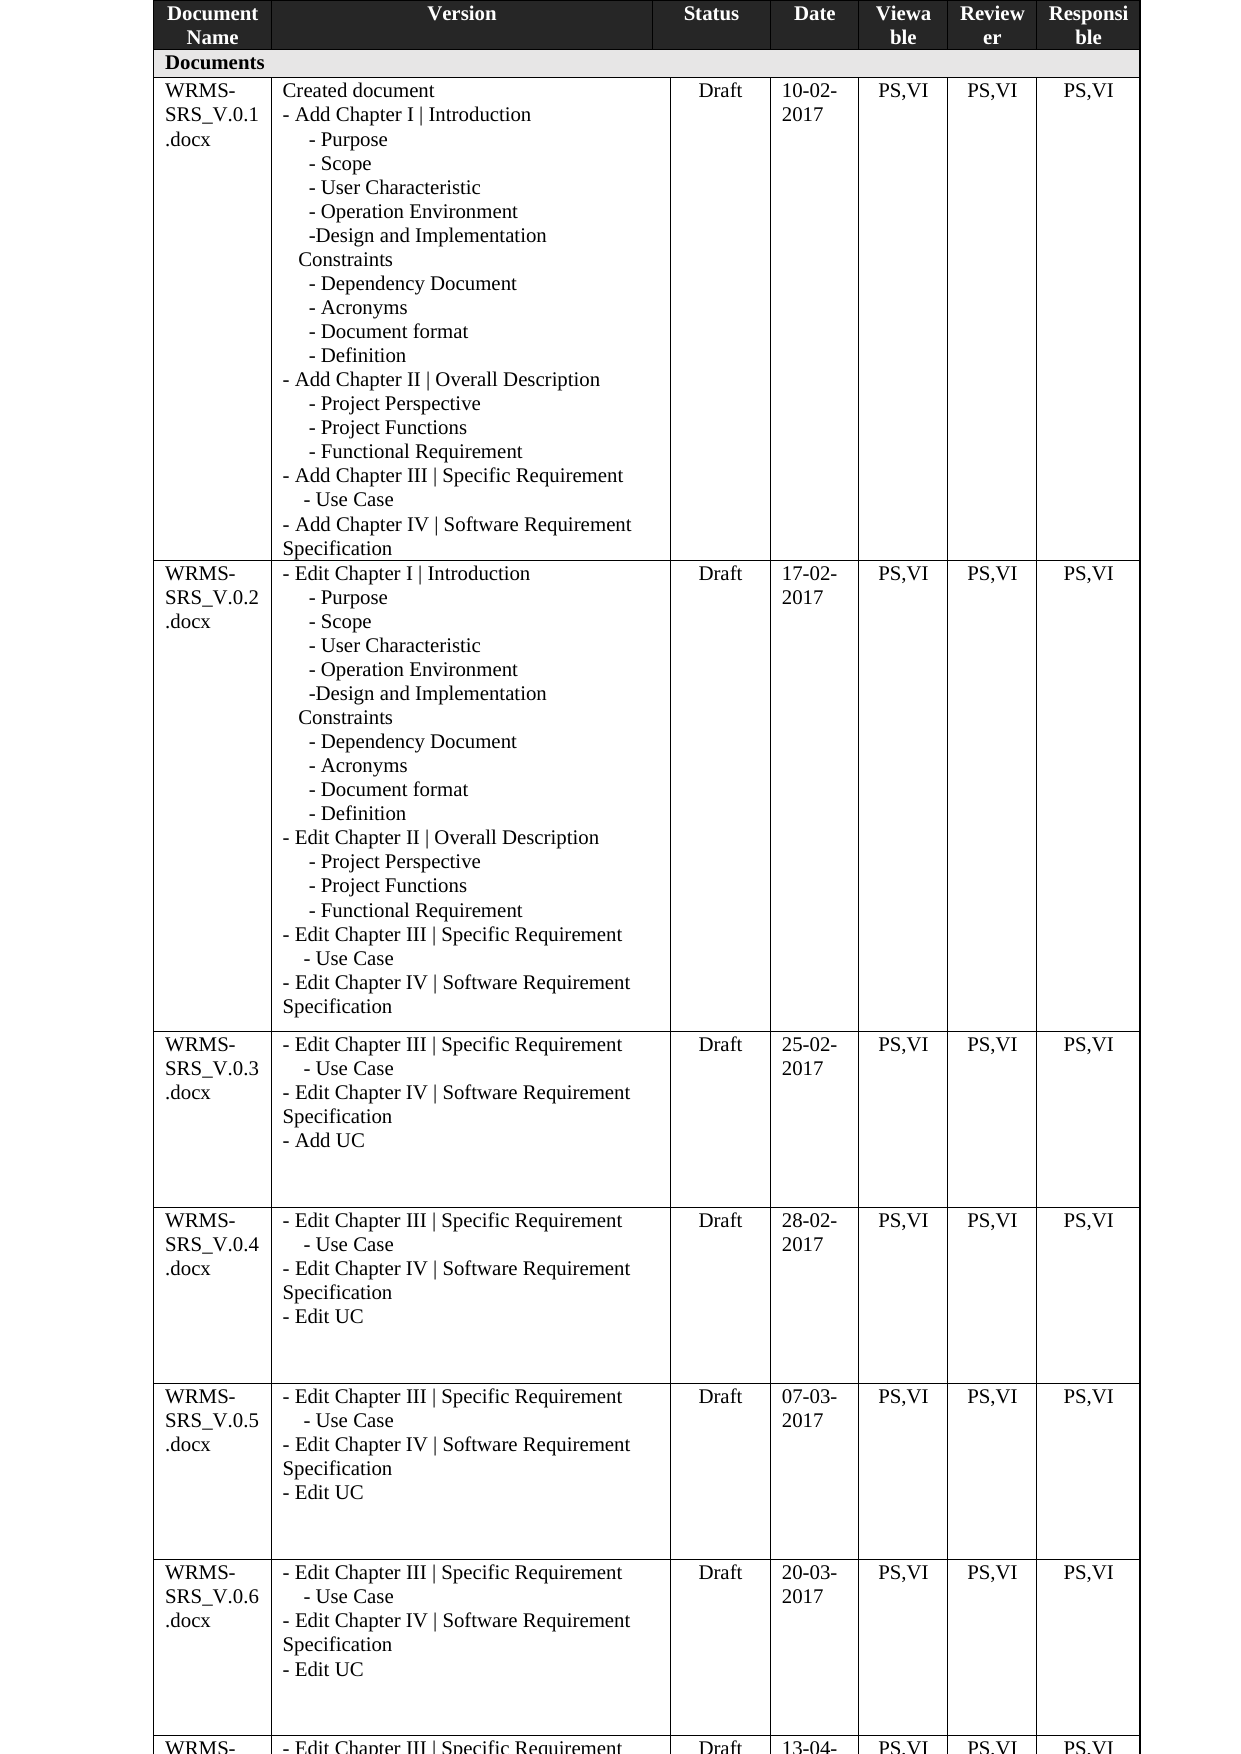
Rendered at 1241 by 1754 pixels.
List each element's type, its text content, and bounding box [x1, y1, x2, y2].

table_cell PS,VI [948, 78, 1036, 559]
table_cell PS,VI [1037, 1560, 1139, 1735]
table_cell PS,VI [859, 1560, 947, 1735]
table_cell 07-03-2017 [771, 1384, 858, 1559]
table_cell PS,VI [948, 1560, 1036, 1735]
table_cell Draft [671, 78, 770, 559]
table_header Date [771, 1, 858, 49]
table_cell Draft [671, 561, 770, 1031]
table_cell WRMS- SRS_V.0.6.docx [154, 1560, 271, 1735]
table_cell PS,VI [948, 1736, 1036, 1754]
table_cell Draft [671, 1384, 770, 1559]
table_cell 25-02-2017 [771, 1032, 858, 1207]
table_cell 20-03-2017 [771, 1560, 858, 1735]
table_cell PS,VI [859, 1032, 947, 1207]
table_cell PS,VI [859, 1208, 947, 1383]
table_cell - Edit Chapter III | Specific Requirement - Use Case - Edit Chapter IV | Software Requirement Specification - Edit UC [272, 1560, 670, 1735]
table_header Viewable [859, 1, 947, 49]
table_cell Created document - Add Chapter I | Introduction - Purpose - Scope - User Characteristic - Operation Environment -Design and Implementation Constraints - Dependency Document - Acronyms - Document format - Definition - Add Chapter II | Overall Description - Project Perspective - Project Functions - Functional Requirement - Add Chapter III | Specific Requirement - Use Case - Add Chapter IV | Software Requirement Specification [272, 78, 670, 559]
table_cell PS,VI [1037, 78, 1139, 559]
table_cell Draft [671, 1560, 770, 1735]
table_cell 28-02-2017 [771, 1208, 858, 1383]
table_cell - Edit Chapter I | Introduction - Purpose - Scope - User Characteristic - Operation Environment -Design and Implementation Constraints - Dependency Document - Acronyms - Document format - Definition - Edit Chapter II | Overall Description - Project Perspective - Project Functions - Functional Requirement - Edit Chapter III | Specific Requirement - Use Case - Edit Chapter IV | Software Requirement Specification [272, 561, 670, 1031]
table_cell 13-04-2017 [771, 1736, 858, 1754]
table_cell PS,VI [859, 1736, 947, 1754]
table_cell Draft [671, 1736, 770, 1754]
table_cell Documents [154, 50, 1139, 77]
table_header Reviewer [948, 1, 1036, 49]
table_cell PS,VI [948, 561, 1036, 1031]
table_header Document Name [154, 1, 271, 49]
table_cell WRMS- SRS_V.0.1.docx [154, 78, 271, 559]
table_cell PS,VI [1037, 1736, 1139, 1754]
table_cell WRMS- SRS_V.0.5.docx [154, 1384, 271, 1559]
table_header Version [272, 1, 652, 49]
table_cell Draft [671, 1208, 770, 1383]
table_cell PS,VI [1037, 1384, 1139, 1559]
table_cell PS,VI [1037, 1208, 1139, 1383]
table_cell PS,VI [859, 1384, 947, 1559]
table_header Status [653, 1, 770, 49]
table_cell - Edit Chapter III | Specific Requirement - Use Case - Edit Chapter IV | Software Requirement Specification - Edit UC [272, 1384, 670, 1559]
table_cell PS,VI [948, 1208, 1036, 1383]
table_cell WRMS- SRS_V.0.4.docx [154, 1208, 271, 1383]
table_cell WRMS- SRS_V.0.3.docx [154, 1032, 271, 1207]
table_header Responsible [1037, 1, 1139, 49]
table_cell - Edit Chapter III | Specific Requirement - Use Case - Edit Chapter IV | Software Requirement Specification - Add UC [272, 1032, 670, 1207]
table_cell PS,VI [948, 1384, 1036, 1559]
table_cell PS,VI [859, 561, 947, 1031]
table_cell PS,VI [948, 1032, 1036, 1207]
table_cell - Edit Chapter III | Specific Requirement - Use Case - Edit Chapter IV | Software Requirement Specification - Edit UC [272, 1208, 670, 1383]
table_cell 17-02-2017 [771, 561, 858, 1031]
table_cell PS,VI [859, 78, 947, 559]
table_cell 10-02-2017 [771, 78, 858, 559]
table_cell WRMS- SRS_V.0.7.docx [154, 1736, 271, 1754]
table_cell PS,VI [1037, 561, 1139, 1031]
table_cell - Edit Chapter III | Specific Requirement - Use Case - Edit Chapter IV | Software Requirement Specification - Edit UC [272, 1736, 670, 1754]
table_cell WRMS- SRS_V.0.2.docx [154, 561, 271, 1031]
table_cell Draft [671, 1032, 770, 1207]
table_cell PS,VI [1037, 1032, 1139, 1207]
